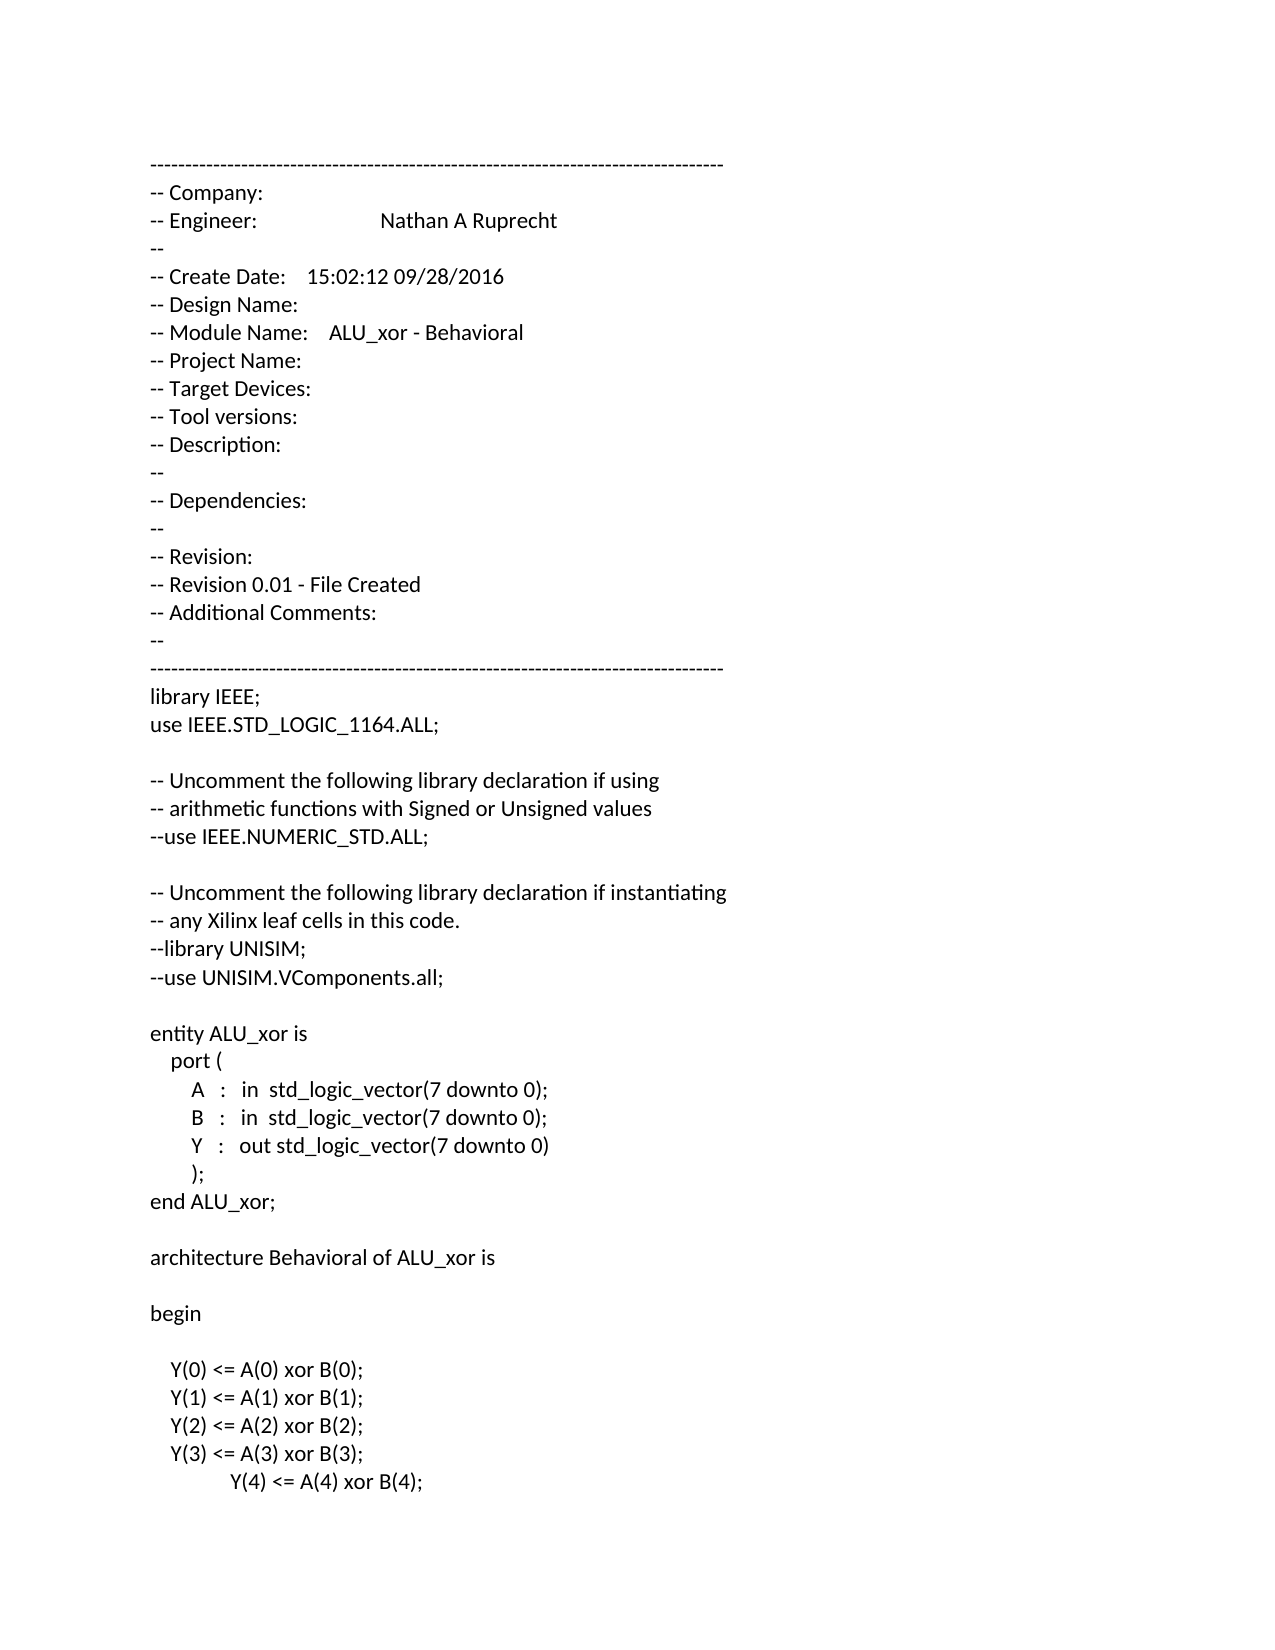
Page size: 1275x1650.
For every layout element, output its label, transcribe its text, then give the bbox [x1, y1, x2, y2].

text ); [150, 1159, 1125, 1187]
text -- Revision: [150, 542, 1125, 570]
text -- Company: [150, 178, 1125, 206]
text -- Revision 0.01 - File Created [150, 570, 1125, 598]
text port ( [150, 1047, 1125, 1075]
text Y(4) <= A(4) xor B(4); [150, 1467, 1125, 1495]
text -- Dependencies: [150, 486, 1125, 514]
text B : in std_logic_vector(7 downto 0); [150, 1103, 1125, 1131]
text --library UNISIM; [150, 934, 1125, 963]
text -- Additional Comments: [150, 598, 1125, 626]
text -- [150, 626, 1125, 654]
text ---------------------------------------------------------------------------------- [150, 654, 1125, 682]
text --use UNISIM.VComponents.all; [150, 963, 1125, 991]
text -- Tool versions: [150, 402, 1125, 430]
text -- [150, 234, 1125, 262]
text library IEEE; [150, 682, 1125, 710]
text -- Description: [150, 430, 1125, 458]
text -- any Xilinx leaf cells in this code. [150, 907, 1125, 934]
text -- arithmetic functions with Signed or Unsigned values [150, 794, 1125, 822]
text Y(0) <= A(0) xor B(0); [150, 1355, 1125, 1383]
text -- Design Name: [150, 290, 1125, 318]
text -- Module Name: ALU_xor - Behavioral [150, 318, 1125, 346]
text ---------------------------------------------------------------------------------- [150, 150, 1125, 178]
text -- [150, 514, 1125, 542]
text -- Target Devices: [150, 374, 1125, 402]
text -- Engineer: Nathan A Ruprecht [150, 206, 1125, 234]
text Y(3) <= A(3) xor B(3); [150, 1439, 1125, 1467]
text entity ALU_xor is [150, 1019, 1125, 1047]
text end ALU_xor; [150, 1187, 1125, 1215]
text use IEEE.STD_LOGIC_1164.ALL; [150, 710, 1125, 738]
text Y(1) <= A(1) xor B(1); [150, 1383, 1125, 1411]
text architecture Behavioral of ALU_xor is [150, 1243, 1125, 1271]
text -- Uncomment the following library declaration if using [150, 766, 1125, 794]
text Y(2) <= A(2) xor B(2); [150, 1411, 1125, 1439]
text A : in std_logic_vector(7 downto 0); [150, 1075, 1125, 1103]
text -- Uncomment the following library declaration if instantiating [150, 878, 1125, 907]
text -- Create Date: 15:02:12 09/28/2016 [150, 262, 1125, 290]
text Y : out std_logic_vector(7 downto 0) [150, 1131, 1125, 1159]
text --use IEEE.NUMERIC_STD.ALL; [150, 822, 1125, 851]
text -- [150, 458, 1125, 486]
text -- Project Name: [150, 346, 1125, 374]
text begin [150, 1299, 1125, 1327]
